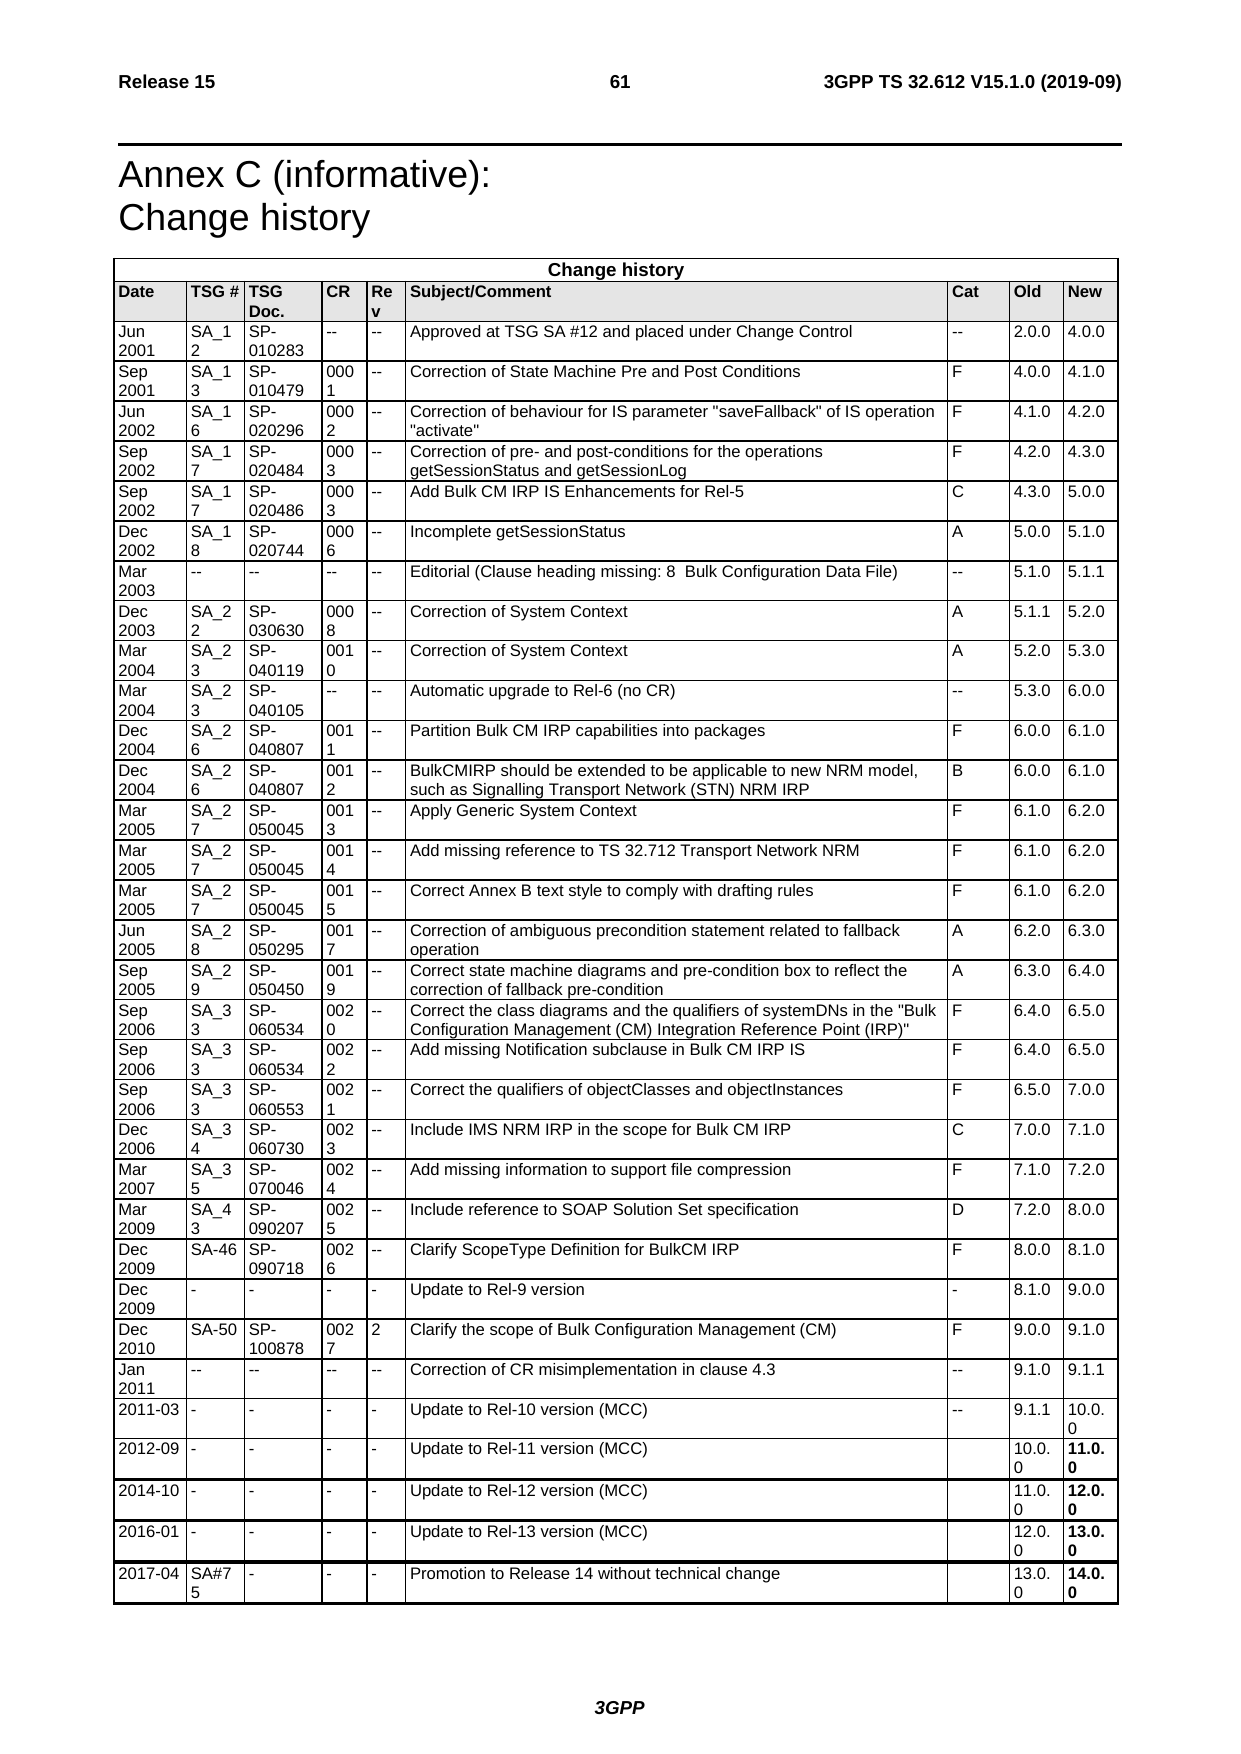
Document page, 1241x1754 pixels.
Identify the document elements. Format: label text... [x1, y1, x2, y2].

table_cell [948, 1522, 1009, 1560]
table_cell 4.3.0 [1064, 442, 1117, 480]
table_cell SP-100878 [245, 1320, 321, 1358]
table_cell Dec 2009 [115, 1240, 186, 1278]
table_cell SP-090207 [245, 1200, 321, 1238]
table_cell -- [323, 562, 366, 600]
table_cell SA_33 [187, 1040, 244, 1078]
table_cell - [323, 1481, 366, 1519]
table_cell 2017-04 [115, 1564, 186, 1602]
table_cell 0003 [323, 442, 366, 480]
table_cell 8.0.0 [1010, 1240, 1063, 1278]
table_cell SP-010283 [245, 322, 321, 360]
table_cell - [245, 1280, 321, 1318]
table_cell - [368, 1439, 405, 1477]
table_cell CR [323, 282, 366, 321]
table_cell SA_33 [187, 1080, 244, 1118]
table_cell 9.1.1 [1010, 1399, 1063, 1438]
table_cell F [948, 801, 1009, 839]
table_cell SA_17 [187, 442, 244, 480]
table_cell SP-050045 [245, 881, 321, 919]
table_cell Mar 2003 [115, 562, 186, 600]
table_cell SP-020484 [245, 442, 321, 480]
table_cell 0012 [323, 761, 366, 799]
table_cell Jun 2005 [115, 921, 186, 959]
table_cell -- [368, 721, 405, 759]
table_cell - [368, 1564, 405, 1602]
table_cell SP-050045 [245, 841, 321, 879]
table_cell 2012-09 [115, 1439, 186, 1477]
table_cell -- [368, 1240, 405, 1278]
table_cell SA_17 [187, 482, 244, 520]
table_cell F [948, 1160, 1009, 1198]
table_cell SP-040119 [245, 641, 321, 679]
table_cell - [948, 1280, 1009, 1318]
table_cell SP-010479 [245, 362, 321, 400]
table_cell Dec 2004 [115, 721, 186, 759]
table_cell -- [368, 641, 405, 679]
table_cell Update to Rel-11 version (MCC) [406, 1439, 947, 1477]
table_cell 13.0.0 [1010, 1564, 1063, 1602]
table_cell Dec 2002 [115, 522, 186, 560]
table_cell SA-46 [187, 1240, 244, 1278]
table_cell 4.2.0 [1064, 402, 1117, 440]
table_cell -- [368, 921, 405, 959]
table_cell 7.2.0 [1010, 1200, 1063, 1238]
table_cell Old [1010, 282, 1063, 321]
table_cell SA_35 [187, 1160, 244, 1198]
table_cell - [245, 1522, 321, 1560]
table_cell 0025 [323, 1200, 366, 1238]
table_cell -- [245, 1360, 321, 1398]
table_cell Include reference to SOAP Solution Set specification [406, 1200, 947, 1238]
table_cell Add missing information to support file compression [406, 1160, 947, 1198]
table_cell 5.1.1 [1010, 601, 1063, 640]
table_cell 9.0.0 [1064, 1280, 1117, 1318]
table_cell Jan 2011 [115, 1360, 186, 1398]
table_cell SA_27 [187, 841, 244, 879]
table_cell 4.1.0 [1010, 402, 1063, 440]
table_cell BulkCMIRP should be extended to be applicable to new NRM model, such as Signalling Transport Network (STN) NRM IRP [406, 761, 947, 799]
table_cell SA_22 [187, 601, 244, 640]
table_cell SA_43 [187, 1200, 244, 1238]
table_cell SA_13 [187, 362, 244, 400]
table_cell 0015 [323, 881, 366, 919]
table_cell SA_23 [187, 641, 244, 679]
table_cell Date [115, 282, 186, 321]
table_cell - [187, 1522, 244, 1560]
table_cell -- [187, 562, 244, 600]
table_cell SA_26 [187, 761, 244, 799]
table_cell -- [368, 1080, 405, 1118]
table_cell Correction of System Context [406, 641, 947, 679]
table_cell SP-090718 [245, 1240, 321, 1278]
table_header Change history [115, 259, 1117, 281]
table_cell -- [368, 601, 405, 640]
table_cell -- [368, 961, 405, 999]
table_cell 0013 [323, 801, 366, 839]
table_cell 6.0.0 [1010, 721, 1063, 759]
table_cell Dec 2003 [115, 601, 186, 640]
table_cell 9.1.1 [1064, 1360, 1117, 1398]
table_cell Editorial (Clause heading missing: 8 Bulk Configuration Data File) [406, 562, 947, 600]
table_cell Correction of State Machine Pre and Post Conditions [406, 362, 947, 400]
table_cell Mar 2005 [115, 801, 186, 839]
table_cell 7.1.0 [1064, 1120, 1117, 1158]
table_cell A [948, 601, 1009, 640]
table_cell 6.1.0 [1010, 841, 1063, 879]
table_cell Dec 2010 [115, 1320, 186, 1358]
table_cell Add missing Notification subclause in Bulk CM IRP IS [406, 1040, 947, 1078]
table_cell Approved at TSG SA #12 and placed under Change Control [406, 322, 947, 360]
table_cell 8.1.0 [1064, 1240, 1117, 1278]
table_cell [948, 1481, 1009, 1519]
table_cell SP-020486 [245, 482, 321, 520]
table_cell -- [368, 1360, 405, 1398]
table_cell -- [948, 1399, 1009, 1438]
table_cell 9.0.0 [1010, 1320, 1063, 1358]
table_cell SA_33 [187, 1000, 244, 1039]
table_cell 2014-10 [115, 1481, 186, 1519]
table_cell Correct the class diagrams and the qualifiers of systemDNs in the "Bulk Configuration Management (CM) Integration Reference Point (IRP)" [406, 1000, 947, 1039]
table_cell -- [368, 1040, 405, 1078]
table_cell -- [187, 1360, 244, 1398]
table_cell 2011-03 [115, 1399, 186, 1438]
table_cell 5.0.0 [1064, 482, 1117, 520]
table_cell 12.0.0 [1064, 1481, 1117, 1519]
table_cell SA#75 [187, 1564, 244, 1602]
table_cell 5.2.0 [1010, 641, 1063, 679]
table_cell -- [948, 562, 1009, 600]
table_cell SA_26 [187, 721, 244, 759]
table_cell 10.0.0 [1010, 1439, 1063, 1477]
table_cell Correction of System Context [406, 601, 947, 640]
table_cell - [368, 1481, 405, 1519]
table_cell 6.0.0 [1064, 681, 1117, 719]
table_cell Incomplete getSessionStatus [406, 522, 947, 560]
table_cell SA_18 [187, 522, 244, 560]
table_cell F [948, 1080, 1009, 1118]
table_cell SP-050450 [245, 961, 321, 999]
table_cell Sep 2005 [115, 961, 186, 999]
table_cell Promotion to Release 14 without technical change [406, 1564, 947, 1602]
table_cell 5.3.0 [1064, 641, 1117, 679]
table_cell -- [368, 761, 405, 799]
table_cell - [245, 1564, 321, 1602]
table_cell Jun 2001 [115, 322, 186, 360]
table_cell Sep 2001 [115, 362, 186, 400]
table_cell - [323, 1522, 366, 1560]
table_cell SP-020744 [245, 522, 321, 560]
table_cell A [948, 522, 1009, 560]
table_cell A [948, 641, 1009, 679]
table_cell 6.3.0 [1064, 921, 1117, 959]
table_cell Mar 2005 [115, 841, 186, 879]
table_cell Correction of CR misimplementation in clause 4.3 [406, 1360, 947, 1398]
table_cell 0014 [323, 841, 366, 879]
table_cell Automatic upgrade to Rel-6 (no CR) [406, 681, 947, 719]
table_cell 0006 [323, 522, 366, 560]
table_cell SA_28 [187, 921, 244, 959]
table_cell 7.0.0 [1064, 1080, 1117, 1118]
table_cell Cat [948, 282, 1009, 321]
table_cell SA_27 [187, 801, 244, 839]
table_cell Add missing reference to TS 32.712 Transport Network NRM [406, 841, 947, 879]
table_cell Mar 2009 [115, 1200, 186, 1238]
table_cell Sep 2006 [115, 1000, 186, 1039]
table_cell 6.1.0 [1010, 881, 1063, 919]
table_cell 0002 [323, 402, 366, 440]
table_cell SA-50 [187, 1320, 244, 1358]
table_cell SP-070046 [245, 1160, 321, 1198]
table_cell -- [368, 1160, 405, 1198]
table_cell 0003 [323, 482, 366, 520]
table_cell 8.0.0 [1064, 1200, 1117, 1238]
table_cell SP-060730 [245, 1120, 321, 1158]
table_cell Update to Rel-12 version (MCC) [406, 1481, 947, 1519]
table_cell 0017 [323, 921, 366, 959]
table_cell SP-040807 [245, 721, 321, 759]
table_cell SA_29 [187, 961, 244, 999]
table_cell Apply Generic System Context [406, 801, 947, 839]
table_cell Clarify ScopeType Definition for BulkCM IRP [406, 1240, 947, 1278]
table_cell 4.3.0 [1010, 482, 1063, 520]
table_cell 4.1.0 [1064, 362, 1117, 400]
table_cell -- [368, 1200, 405, 1238]
table_cell SP-050295 [245, 921, 321, 959]
table_cell Dec 2004 [115, 761, 186, 799]
table_cell 7.0.0 [1010, 1120, 1063, 1158]
table_cell F [948, 1040, 1009, 1078]
table_cell 6.1.0 [1010, 801, 1063, 839]
table_cell 5.1.1 [1064, 562, 1117, 600]
table_cell Clarify the scope of Bulk Configuration Management (CM) [406, 1320, 947, 1358]
table_cell SP-060534 [245, 1040, 321, 1078]
table_cell -- [368, 522, 405, 560]
table_cell Sep 2002 [115, 442, 186, 480]
table_cell 0008 [323, 601, 366, 640]
table_cell 5.3.0 [1010, 681, 1063, 719]
table_cell 0022 [323, 1040, 366, 1078]
table_cell 4.0.0 [1010, 362, 1063, 400]
table_cell SA_12 [187, 322, 244, 360]
table_cell -- [948, 322, 1009, 360]
table_cell - [368, 1399, 405, 1438]
table_cell Correction of ambiguous precondition statement related to fallback operation [406, 921, 947, 959]
table_cell - [245, 1439, 321, 1477]
table_cell -- [368, 362, 405, 400]
table_cell -- [948, 681, 1009, 719]
table_cell 6.4.0 [1010, 1040, 1063, 1078]
table_cell - [323, 1280, 366, 1318]
table_cell F [948, 402, 1009, 440]
table_cell 12.0.0 [1010, 1522, 1063, 1560]
table_cell 6.4.0 [1064, 961, 1117, 999]
table_cell [948, 1439, 1009, 1477]
table_cell Dec 2006 [115, 1120, 186, 1158]
table_cell -- [323, 322, 366, 360]
table_cell F [948, 1000, 1009, 1039]
table_cell -- [948, 1360, 1009, 1398]
table_cell SP-040105 [245, 681, 321, 719]
table_cell 4.0.0 [1064, 322, 1117, 360]
table_cell Add Bulk CM IRP IS Enhancements for Rel-5 [406, 482, 947, 520]
table_cell SA_27 [187, 881, 244, 919]
table_cell 7.1.0 [1010, 1160, 1063, 1198]
table_cell New [1064, 282, 1117, 321]
table_cell SA_23 [187, 681, 244, 719]
table_cell Update to Rel-10 version (MCC) [406, 1399, 947, 1438]
table_cell C [948, 482, 1009, 520]
table_cell 5.2.0 [1064, 601, 1117, 640]
table_cell F [948, 1320, 1009, 1358]
table_cell 6.3.0 [1010, 961, 1063, 999]
table_cell C [948, 1120, 1009, 1158]
subtitle Annex C (informative): Change history [118, 146, 1122, 239]
table_cell - [368, 1522, 405, 1560]
table_cell 9.1.0 [1010, 1360, 1063, 1398]
table_cell 6.2.0 [1064, 841, 1117, 879]
table_cell 6.5.0 [1010, 1080, 1063, 1118]
table_cell -- [368, 442, 405, 480]
table_cell Include IMS NRM IRP in the scope for Bulk CM IRP [406, 1120, 947, 1158]
table_cell 2 [368, 1320, 405, 1358]
table_cell Mar 2005 [115, 881, 186, 919]
table_cell -- [368, 322, 405, 360]
table_cell 10.0.0 [1064, 1399, 1117, 1438]
table_cell F [948, 1240, 1009, 1278]
table_cell SP-040807 [245, 761, 321, 799]
table_cell Partition Bulk CM IRP capabilities into packages [406, 721, 947, 759]
table_cell -- [368, 841, 405, 879]
table_cell 0010 [323, 641, 366, 679]
table_cell Rev [368, 282, 405, 321]
table_cell 9.1.0 [1064, 1320, 1117, 1358]
table_cell B [948, 761, 1009, 799]
table_cell Correction of behaviour for IS parameter "saveFallback" of IS operation "activate" [406, 402, 947, 440]
table_cell F [948, 442, 1009, 480]
table_cell Mar 2007 [115, 1160, 186, 1198]
table_cell 6.0.0 [1010, 761, 1063, 799]
table_cell Dec 2009 [115, 1280, 186, 1318]
table_cell -- [368, 1000, 405, 1039]
table_cell - [187, 1280, 244, 1318]
table_cell Correction of pre- and post-conditions for the operations getSessionStatus and getSessionLog [406, 442, 947, 480]
table_cell F [948, 362, 1009, 400]
table_cell 11.0.0 [1010, 1481, 1063, 1519]
table_cell SP-030630 [245, 601, 321, 640]
table_cell 8.1.0 [1010, 1280, 1063, 1318]
table_cell A [948, 921, 1009, 959]
table_cell Sep 2006 [115, 1080, 186, 1118]
table_cell 6.5.0 [1064, 1040, 1117, 1078]
table_cell 0011 [323, 721, 366, 759]
table_cell SA_34 [187, 1120, 244, 1158]
table_cell 2.0.0 [1010, 322, 1063, 360]
table_cell Correct state machine diagrams and pre-condition box to reflect the correction of fallback pre-condition [406, 961, 947, 999]
table_cell Correct the qualifiers of objectClasses and objectInstances [406, 1080, 947, 1118]
table_cell Subject/Comment [406, 282, 947, 321]
table_cell - [245, 1481, 321, 1519]
table_cell 0020 [323, 1000, 366, 1039]
table_cell 0021 [323, 1080, 366, 1118]
table_cell 6.4.0 [1010, 1000, 1063, 1039]
table_cell 0019 [323, 961, 366, 999]
table_cell Sep 2006 [115, 1040, 186, 1078]
table_cell D [948, 1200, 1009, 1238]
table_cell Mar 2004 [115, 681, 186, 719]
table_cell -- [323, 1360, 366, 1398]
table_cell - [323, 1399, 366, 1438]
table_cell 0001 [323, 362, 366, 400]
table_cell Jun 2002 [115, 402, 186, 440]
table_cell A [948, 961, 1009, 999]
table_cell - [187, 1439, 244, 1477]
table_cell - [368, 1280, 405, 1318]
table_cell 5.0.0 [1010, 522, 1063, 560]
table_cell -- [368, 482, 405, 520]
table_cell F [948, 881, 1009, 919]
table_cell 6.5.0 [1064, 1000, 1117, 1039]
table_cell Mar 2004 [115, 641, 186, 679]
table_cell -- [368, 681, 405, 719]
table_cell 2016-01 [115, 1522, 186, 1560]
table_cell 11.0.0 [1064, 1439, 1117, 1477]
table_cell Update to Rel-13 version (MCC) [406, 1522, 947, 1560]
table_cell 0024 [323, 1160, 366, 1198]
table_cell TSG Doc. [245, 282, 321, 321]
table_cell 13.0.0 [1064, 1522, 1117, 1560]
table_cell -- [368, 801, 405, 839]
table_cell 6.1.0 [1064, 761, 1117, 799]
table_cell 6.2.0 [1064, 801, 1117, 839]
table_cell F [948, 721, 1009, 759]
table_cell 0027 [323, 1320, 366, 1358]
table_cell SP-060534 [245, 1000, 321, 1039]
table_cell 5.1.0 [1010, 562, 1063, 600]
table_cell - [187, 1481, 244, 1519]
table_cell F [948, 841, 1009, 879]
table_cell -- [368, 881, 405, 919]
table_cell SP-020296 [245, 402, 321, 440]
table_cell - [187, 1399, 244, 1438]
table_cell 4.2.0 [1010, 442, 1063, 480]
table_cell - [323, 1439, 366, 1477]
table_cell Sep 2002 [115, 482, 186, 520]
table_cell - [323, 1564, 366, 1602]
table_cell 14.0.0 [1064, 1564, 1117, 1602]
table_cell 6.1.0 [1064, 721, 1117, 759]
table_cell [948, 1564, 1009, 1602]
table_cell -- [245, 562, 321, 600]
table_cell 0023 [323, 1120, 366, 1158]
table_cell TSG # [187, 282, 244, 321]
table_cell 7.2.0 [1064, 1160, 1117, 1198]
table_cell -- [368, 1120, 405, 1158]
table_cell -- [368, 562, 405, 600]
table_cell -- [323, 681, 366, 719]
table_cell SA_16 [187, 402, 244, 440]
table_cell SP-050045 [245, 801, 321, 839]
table_cell - [245, 1399, 321, 1438]
table_cell 6.2.0 [1010, 921, 1063, 959]
table_cell 0026 [323, 1240, 366, 1278]
table_cell -- [368, 402, 405, 440]
table_cell Correct Annex B text style to comply with drafting rules [406, 881, 947, 919]
table_cell 5.1.0 [1064, 522, 1117, 560]
table_cell SP-060553 [245, 1080, 321, 1118]
table_cell 6.2.0 [1064, 881, 1117, 919]
table_cell Update to Rel-9 version [406, 1280, 947, 1318]
